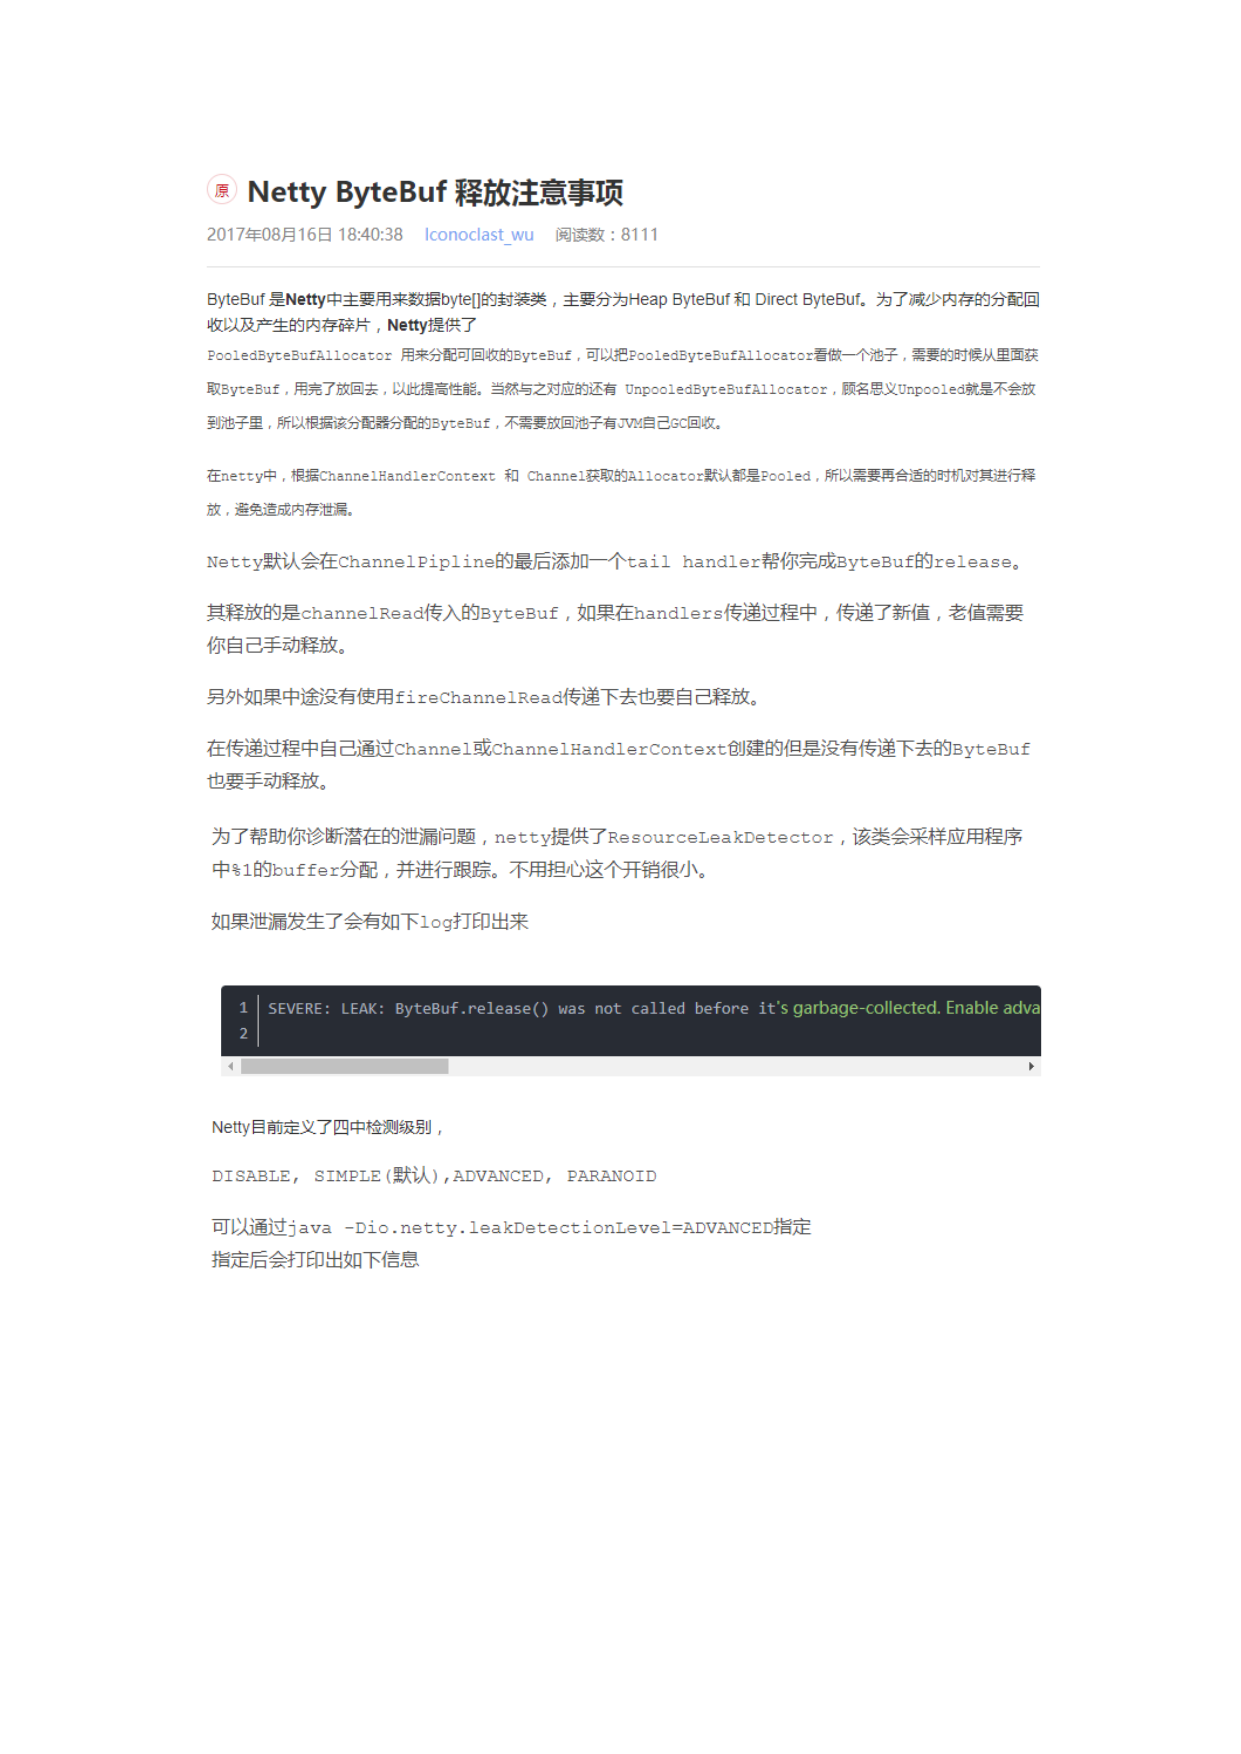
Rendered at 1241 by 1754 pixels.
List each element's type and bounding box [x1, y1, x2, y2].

picture [187, 812, 1053, 1304]
picture [187, 162, 1053, 798]
